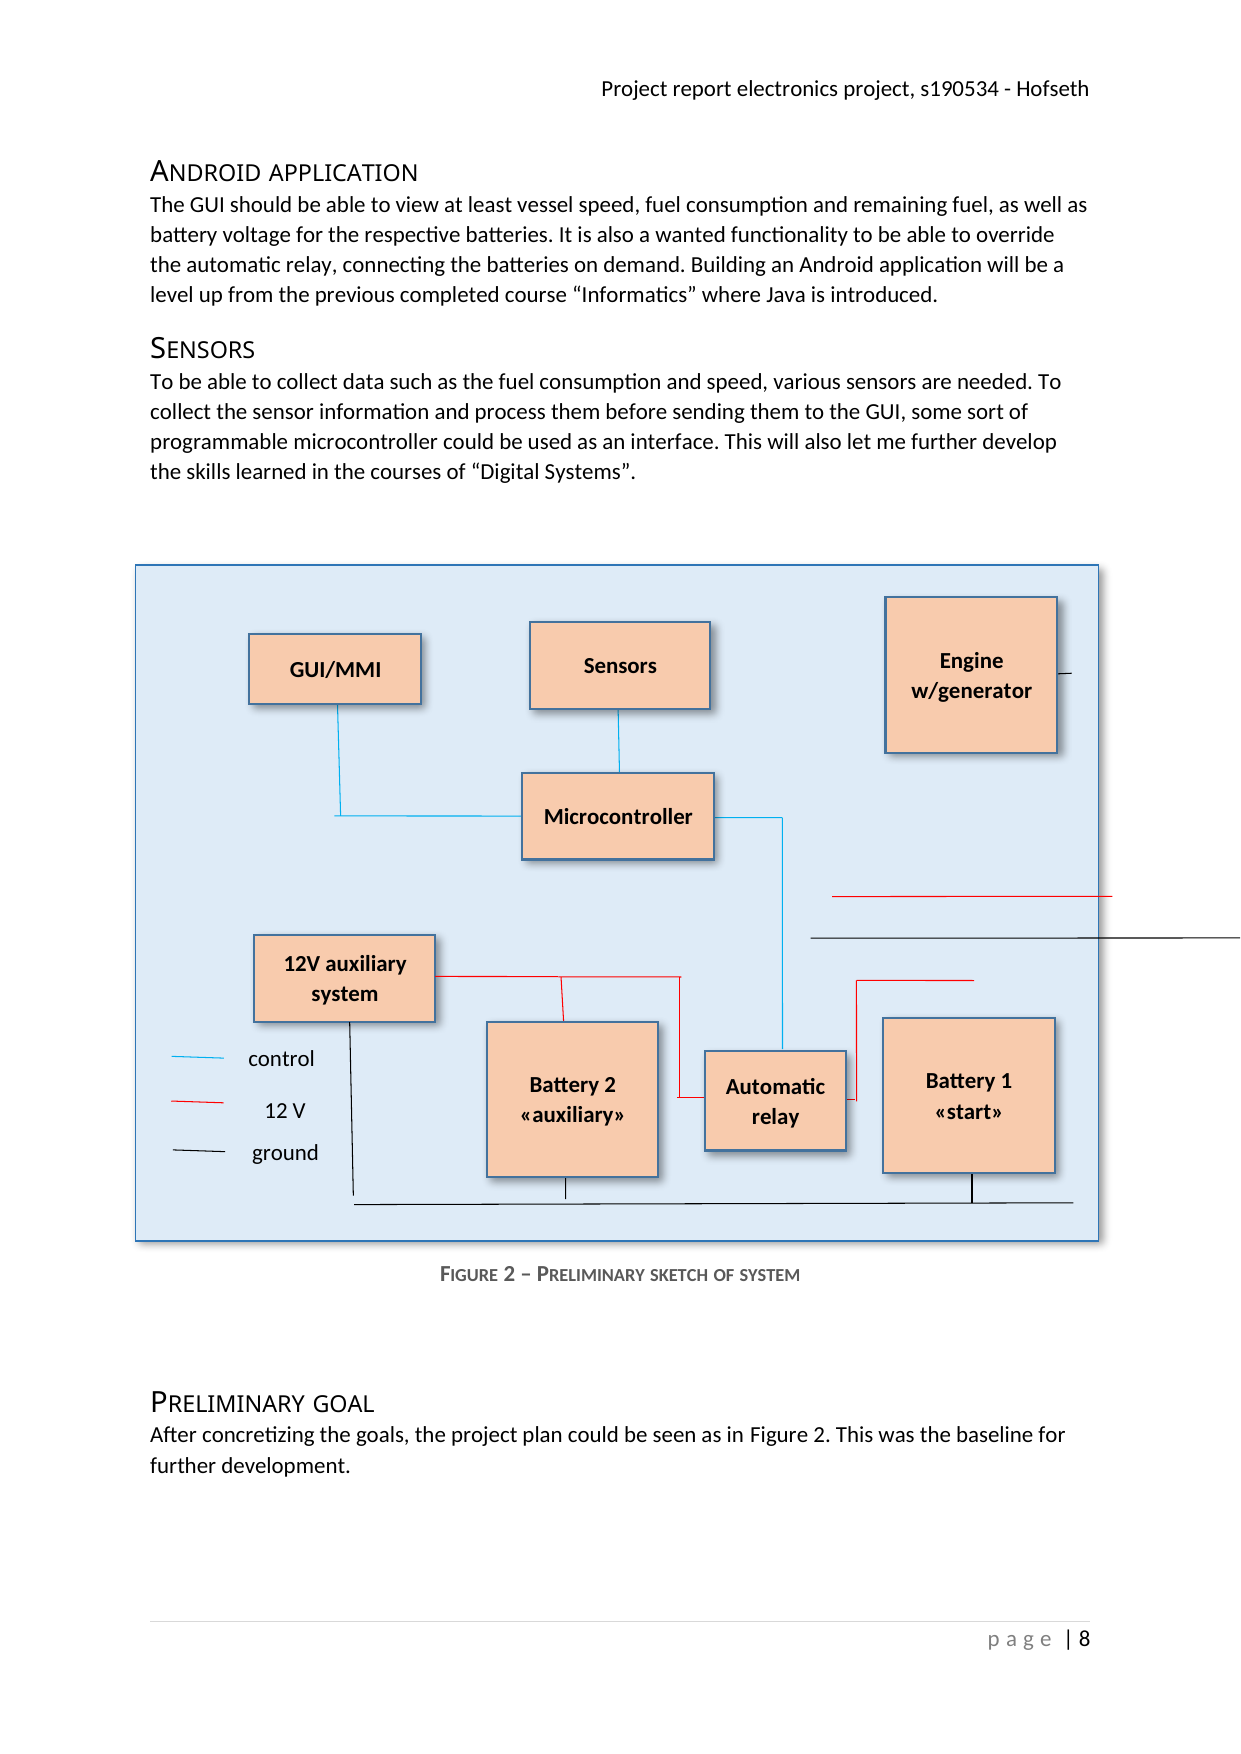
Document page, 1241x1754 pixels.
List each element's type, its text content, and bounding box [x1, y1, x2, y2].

subtitle Preliminary goal [150, 1381, 1090, 1421]
subtitle Sensors [150, 327, 1090, 367]
text The GUI should be able to view at least vessel speed, fuel consumption and remaining fuel, as well as battery voltage for the respective batteries. It is also a wanted functionality to be able to override the automatic relay, connecting the batteries on demand. Building an Android application will be a level up from the previous completed course “Informatics” where Java is introduced. [150, 190, 1090, 308]
subtitle Android application [150, 150, 1090, 190]
text To be able to collect data such as the fuel consumption and speed, various sensors are needed. To collect the sensor information and process them before sending them to the GUI, some sort of programmable microcontroller could be used as an interface. This will also let me further develop the skills learned in the courses of “Digital Systems”. [150, 367, 1090, 486]
text After concretizing the goals, the project plan could be seen as in Figure 2. This was the baseline for further development. [150, 1421, 1090, 1479]
